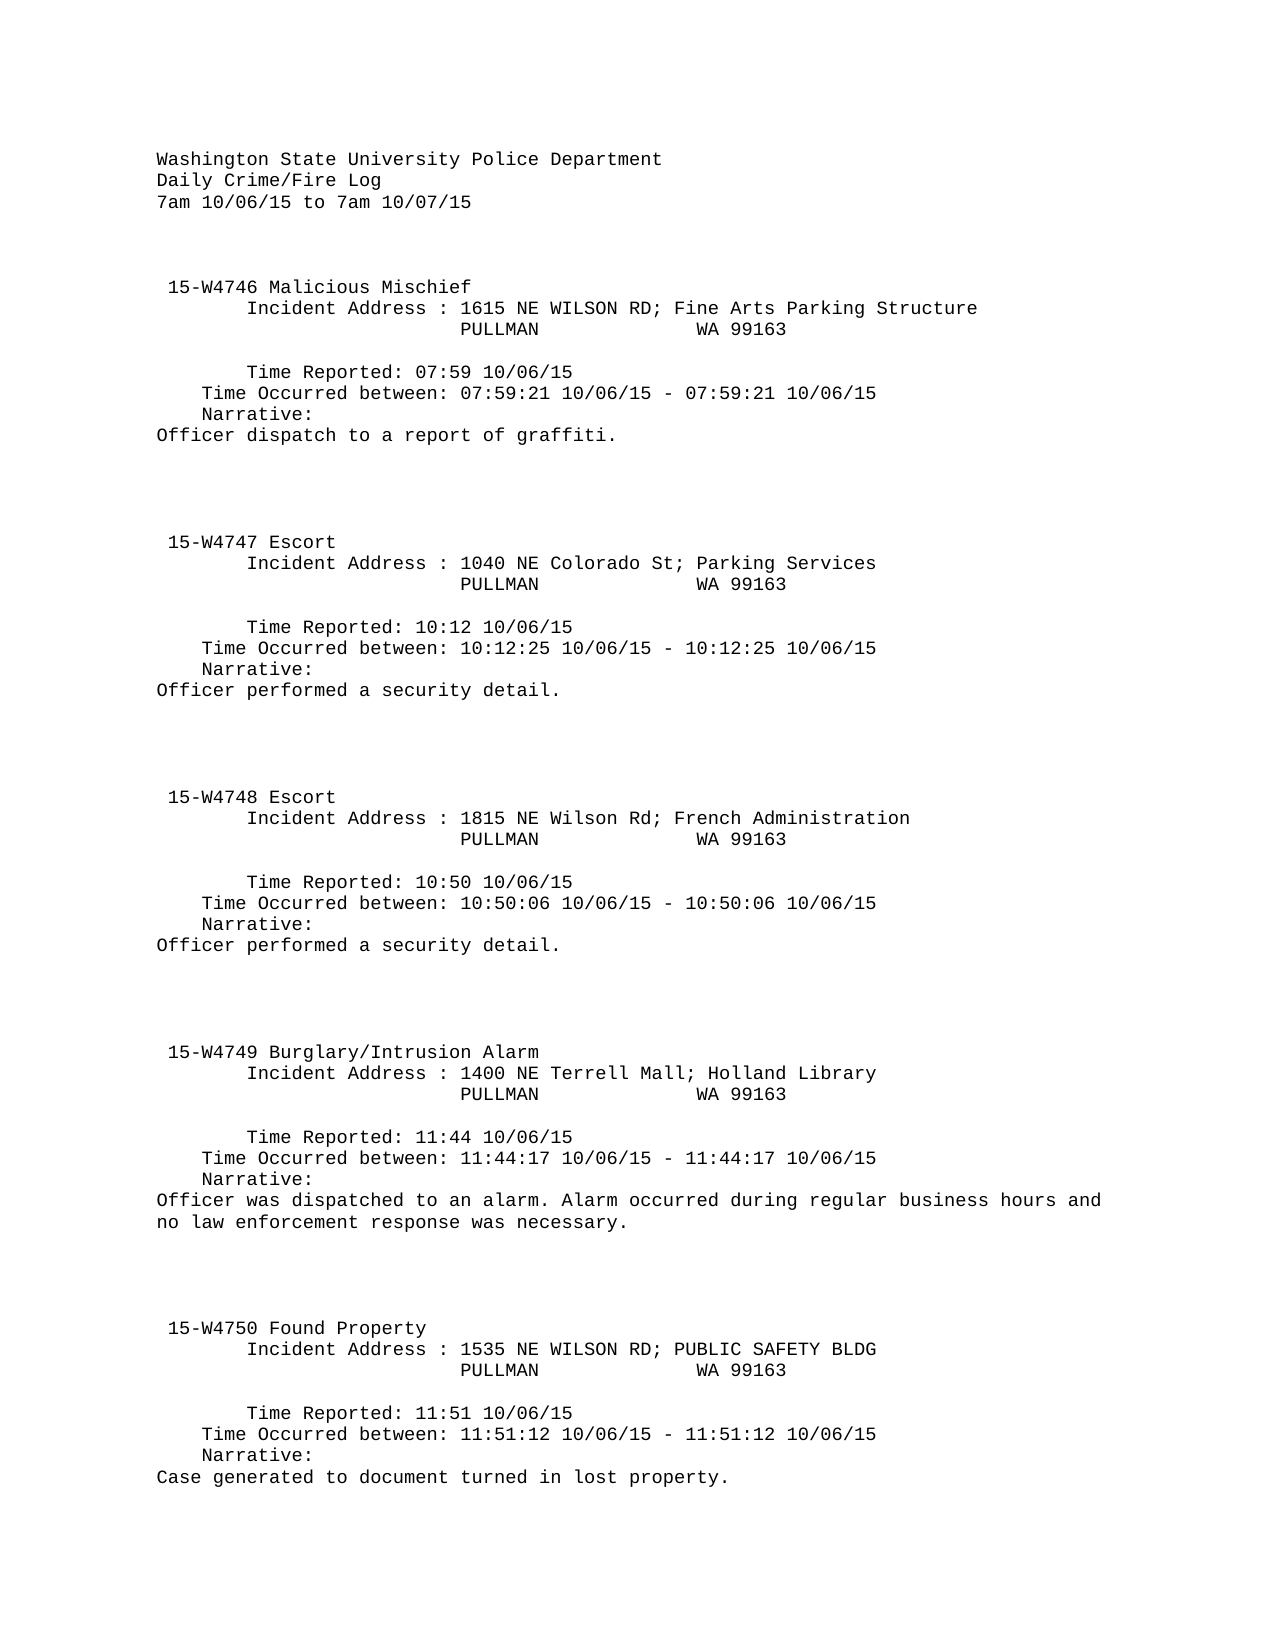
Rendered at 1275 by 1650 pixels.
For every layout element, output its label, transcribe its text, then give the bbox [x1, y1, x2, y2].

text Incident Address : 1535 NE WILSON RD; PUBLIC SAFETY BLDG [156, 1340, 1118, 1361]
text Time Occurred between: 11:51:12 10/06/15 - 11:51:12 10/06/15 [156, 1425, 1118, 1446]
text Time Occurred between: 10:12:25 10/06/15 - 10:12:25 10/06/15 [156, 639, 1118, 660]
text Officer performed a security detail. [156, 681, 1118, 702]
text Officer was dispatched to an alarm. Alarm occurred during regular business hours and no law enforcement response was necessary. [156, 1191, 1118, 1234]
text 15-W4747 Escort [156, 532, 1118, 554]
text Case generated to document turned in lost property. [156, 1467, 1118, 1489]
text Time Reported: 10:50 10/06/15 [156, 872, 1118, 894]
text Time Occurred between: 07:59:21 10/06/15 - 07:59:21 10/06/15 [156, 384, 1118, 405]
text Time Reported: 07:59 10/06/15 [156, 362, 1118, 384]
text Daily Crime/Fire Log [156, 171, 1118, 192]
text PULLMAN WA 99163 [156, 1361, 1118, 1382]
text Washington State University Police Department [156, 150, 1118, 171]
text Time Reported: 11:51 10/06/15 [156, 1404, 1118, 1425]
text Incident Address : 1400 NE Terrell Mall; Holland Library [156, 1064, 1118, 1085]
text Narrative: [156, 915, 1118, 936]
text PULLMAN WA 99163 [156, 1085, 1118, 1106]
text Time Occurred between: 11:44:17 10/06/15 - 11:44:17 10/06/15 [156, 1149, 1118, 1170]
text Incident Address : 1040 NE Colorado St; Parking Services [156, 554, 1118, 575]
text Narrative: [156, 660, 1118, 681]
text Officer performed a security detail. [156, 936, 1118, 957]
text 15-W4750 Found Property [156, 1319, 1118, 1340]
text Narrative: [156, 405, 1118, 426]
text 15-W4748 Escort [156, 787, 1118, 809]
text Time Reported: 11:44 10/06/15 [156, 1127, 1118, 1149]
text Incident Address : 1815 NE Wilson Rd; French Administration [156, 809, 1118, 830]
text 15-W4746 Malicious Mischief [156, 277, 1118, 299]
text Time Occurred between: 10:50:06 10/06/15 - 10:50:06 10/06/15 [156, 894, 1118, 915]
text PULLMAN WA 99163 [156, 320, 1118, 341]
text PULLMAN WA 99163 [156, 575, 1118, 596]
text Time Reported: 10:12 10/06/15 [156, 617, 1118, 639]
text 15-W4749 Burglary/Intrusion Alarm [156, 1042, 1118, 1064]
text Narrative: [156, 1446, 1118, 1467]
text Narrative: [156, 1170, 1118, 1191]
text Officer dispatch to a report of graffiti. [156, 426, 1118, 447]
text 7am 10/06/15 to 7am 10/07/15 [156, 192, 1118, 214]
text Incident Address : 1615 NE WILSON RD; Fine Arts Parking Structure [156, 299, 1118, 320]
text PULLMAN WA 99163 [156, 830, 1118, 851]
